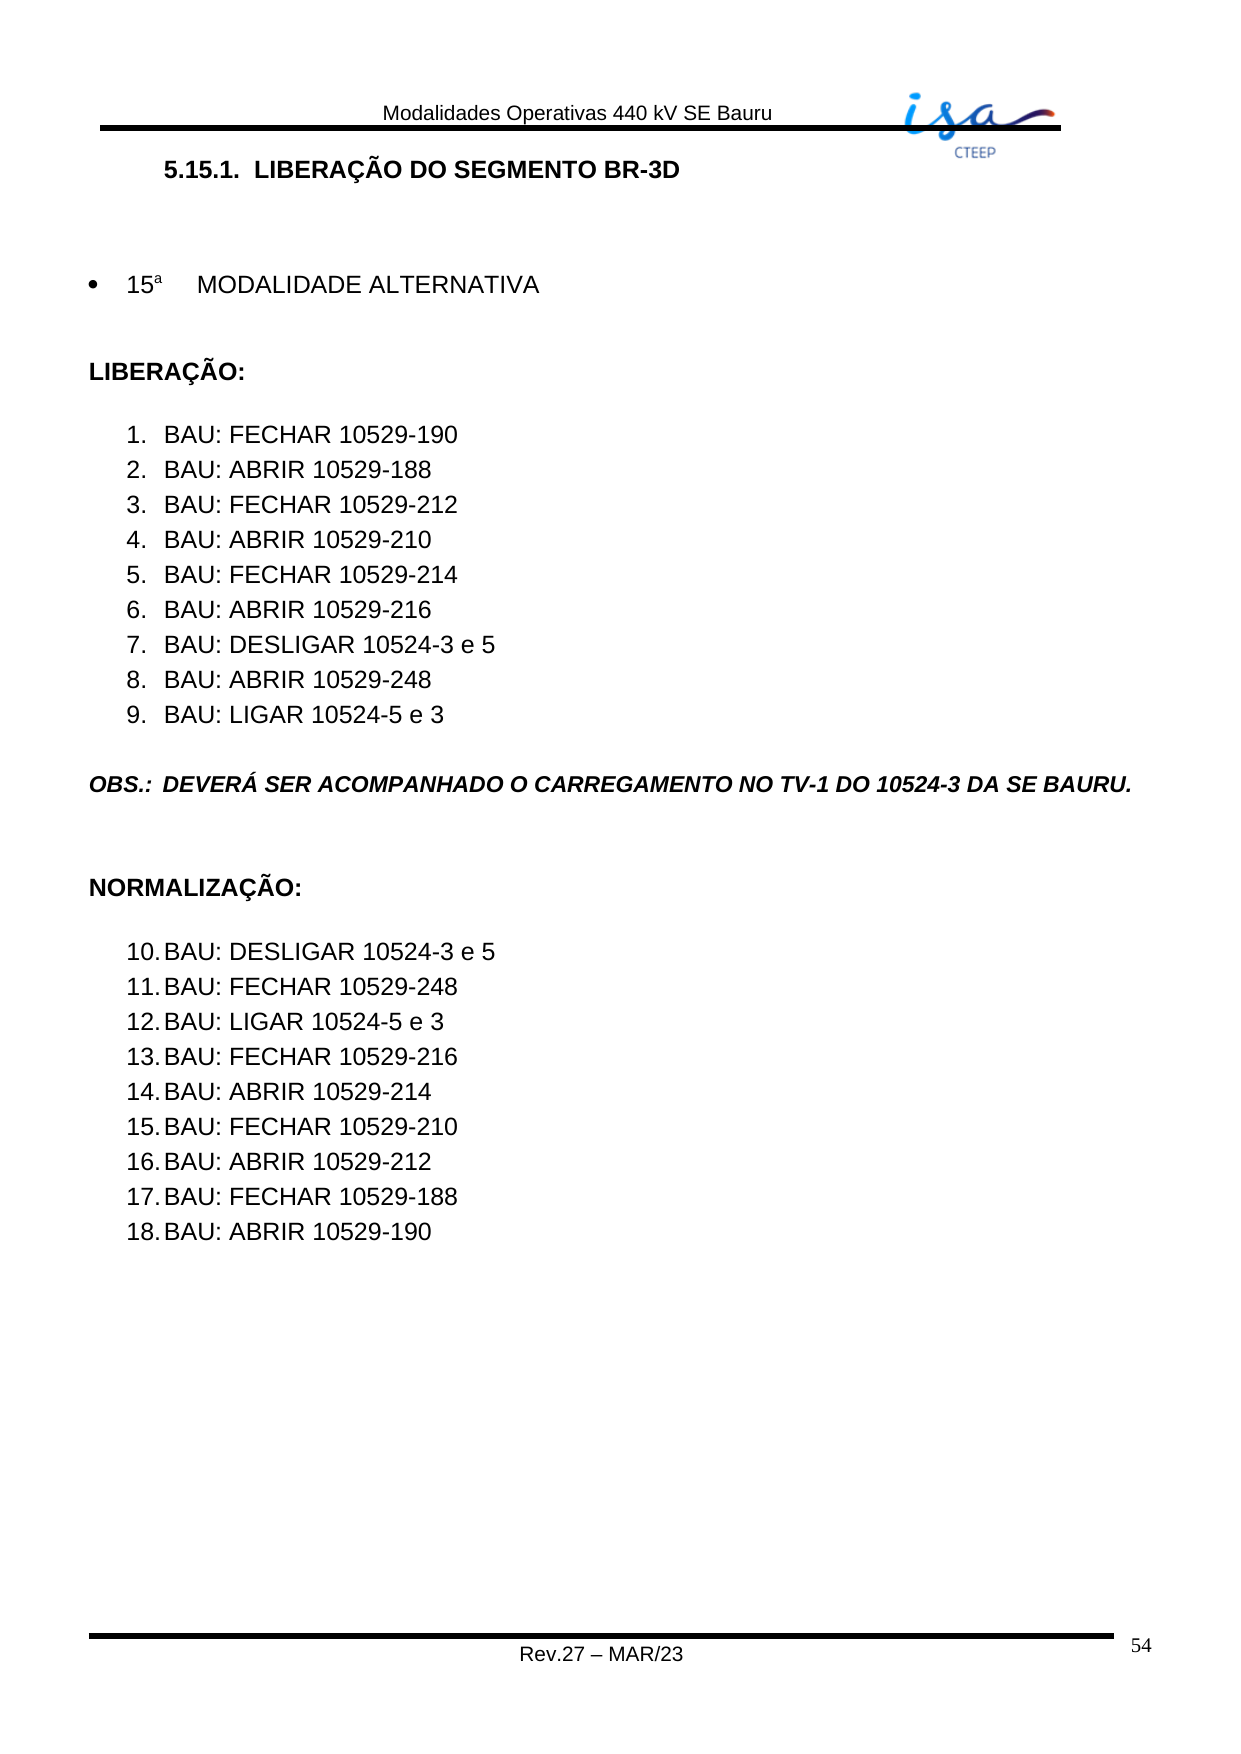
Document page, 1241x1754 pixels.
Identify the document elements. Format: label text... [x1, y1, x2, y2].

list BAU: FECHAR 10529-248 [126, 972, 1152, 1001]
list BAU: LIGAR 10524-5 e 3 [126, 701, 1152, 729]
list BAU: FECHAR 10529-188 [126, 1182, 1152, 1211]
list BAU: FECHAR 10529-214 [126, 561, 1152, 589]
picture [899, 88, 1059, 125]
list BAU: ABRIR 10529-216 [126, 596, 1152, 624]
list 15a MODALIDADE ALTERNATIVA [89, 270, 1152, 299]
subtitle 5.15.1. LIBERAÇÃO DO SEGMENTO BR-3D [89, 155, 1152, 184]
list BAU: FECHAR 10529-190 [126, 421, 1152, 449]
list BAU: DESLIGAR 10524-3 e 5 [126, 937, 1152, 966]
list BAU: ABRIR 10529-214 [126, 1077, 1152, 1106]
list BAU: ABRIR 10529-212 [126, 1147, 1152, 1176]
list BAU: ABRIR 10529-190 [126, 1217, 1152, 1246]
list BAU: FECHAR 10529-210 [126, 1112, 1152, 1141]
list BAU: FECHAR 10529-212 [126, 491, 1152, 519]
picture [899, 131, 1059, 155]
list BAU: FECHAR 10529-216 [126, 1042, 1152, 1071]
list BAU: ABRIR 10529-210 [126, 526, 1152, 554]
list BAU: LIGAR 10524-5 e 3 [126, 1007, 1152, 1036]
text OBS.: DEVERÁ SER ACOMPANHADO O CARREGAMENTO NO TV-1 DO 10524-3 DA SE BAURU. [89, 771, 1152, 797]
list BAU: DESLIGAR 10524-3 e 5 [126, 631, 1152, 659]
text LIBERAÇÃO: [89, 357, 1152, 386]
list BAU: ABRIR 10529-248 [126, 666, 1152, 694]
list BAU: ABRIR 10529-188 [126, 456, 1152, 484]
text NORMALIZAÇÃO: [89, 873, 1152, 902]
